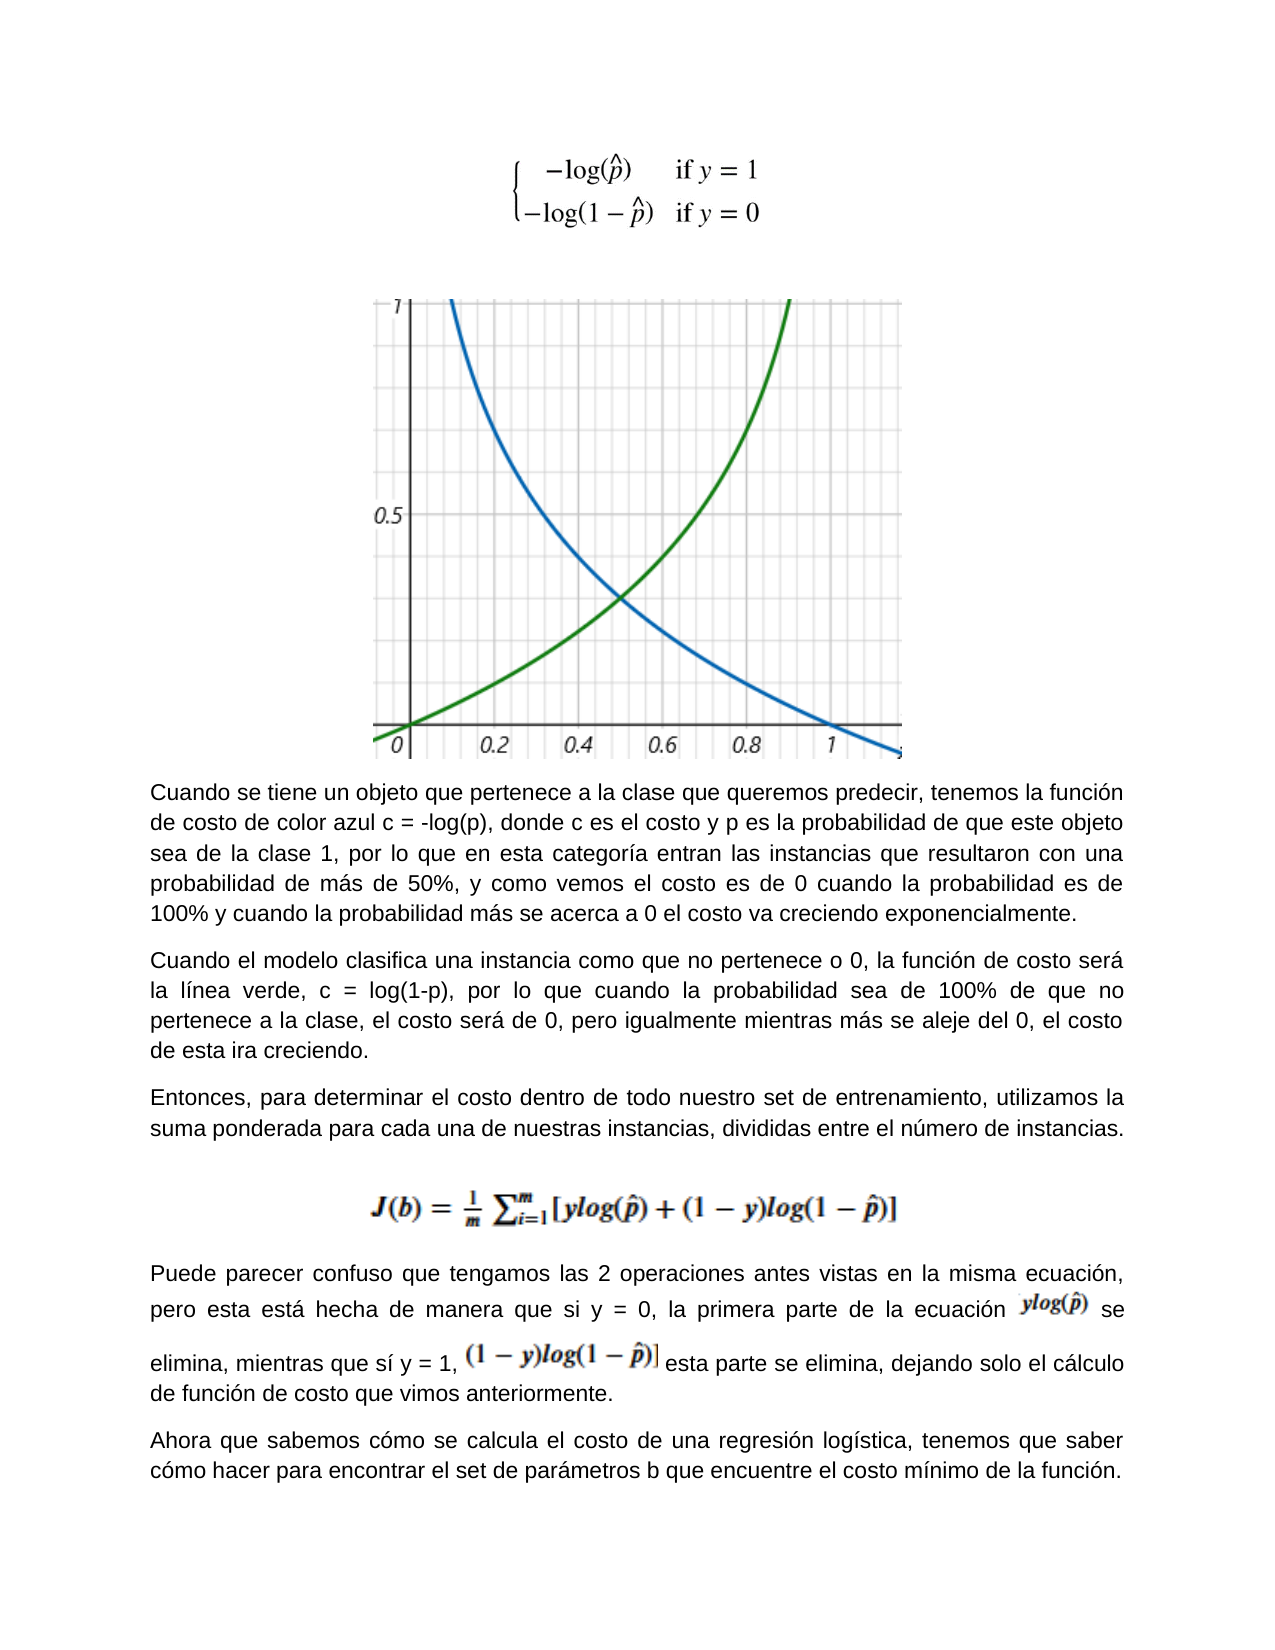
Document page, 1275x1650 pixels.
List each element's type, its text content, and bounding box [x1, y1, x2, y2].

text Entonces, para determinar el costo dentro de todo nuestro set de entrenamiento, utilizamos la suma ponderada para cada una de nuestras instancias, divididas entre el número de instancias. [150, 1084, 1125, 1141]
text Puede parecer confuso que tengamos las 2 operaciones antes vistas en la misma ecuación, pero esta está hecha de manera que si y = 0, la primera parte de la ecuación se elimina, mientras que sí y = 1, esta parte se elimina, dejando solo el cálculo de función de costo que vimos anteriormente. [150, 1260, 1125, 1407]
text Ahora que sabemos cómo se calcula el costo de una regresión logística, tenemos que saber cómo hacer para encontrar el set de parámetros b que encuentre el costo mínimo de la función. [150, 1427, 1125, 1484]
picture [512, 150, 763, 232]
text Cuando el modelo clasifica una instancia como que no pertenece o 0, la función de costo será la línea verde, c = log(1-p), por lo que cuando la probabilidad sea de 100% de que no pertenece a la clase, el costo será de 0, pero igualmente mientras más se aleje del 0, el costo de esta ira creciendo. [150, 947, 1125, 1064]
text Cuando se tiene un objeto que pertenece a la clase que queremos predecir, tenemos la función de costo de color azul c = -log(p), donde c es el costo y p es la probabilidad de que este objeto sea de la clase 1, por lo que en esta categoría entran las instancias que resultaron con una probabilidad de más de 50%, y como vemos el costo es de 0 cuando la probabilidad es de 100% y cuando la probabilidad más se acerca a 0 el costo va creciendo exponencialmente. [150, 779, 1125, 926]
